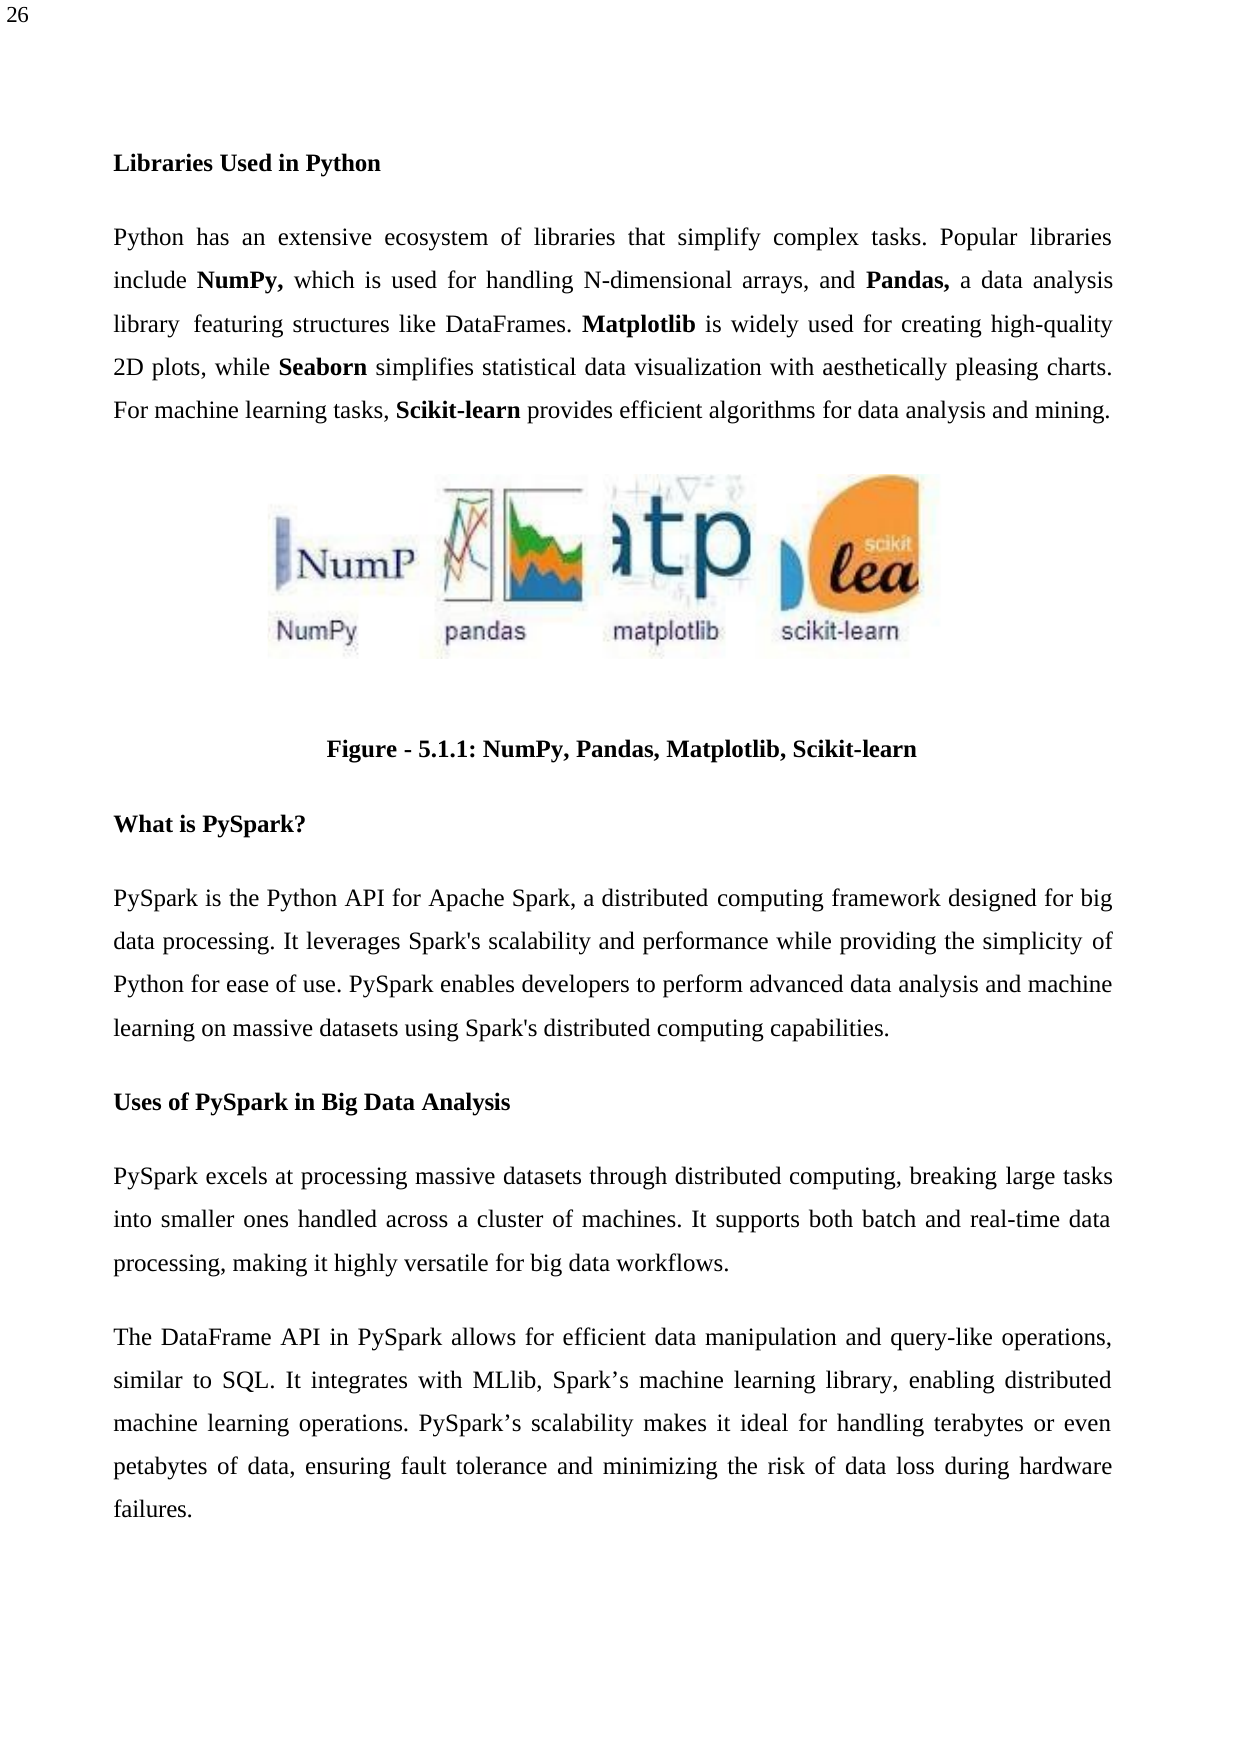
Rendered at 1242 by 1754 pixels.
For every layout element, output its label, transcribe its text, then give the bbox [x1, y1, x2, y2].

subtitle Libraries Used in Python [113, 148, 1197, 177]
text PySpark excels at processing massive datasets through distributed computing, breaking large tasks into smaller ones handled across a cluster of machines. It supports both batch and real-time data processing, making it highly versatile for big data workflows. [113, 1161, 1113, 1276]
text PySpark is the Python API for Apache Spark, a distributed computing framework designed for big data processing. It leverages Spark's scalability and performance while providing the simplicity of Python for ease of use. PySpark enables developers to perform advanced data analysis and machine learning on massive datasets using Spark's distributed computing capabilities. [113, 883, 1113, 1041]
text Python has an extensive ecosystem of libraries that simplify complex tasks. Popular libraries include NumPy, which is used for handling N-dimensional arrays, and Pandas, a data analysis library featuring structures like DataFrames. Matplotlib is widely used for creating high-quality 2D plots, while Seaborn simplifies statistical data visualization with aesthetically pleasing charts. For machine learning tasks, Scikit-learn provides efficient algorithms for data analysis and mining. [113, 222, 1113, 424]
text What is PySpark? [113, 809, 1197, 838]
subtitle Uses of PySpark in Big Data Analysis [113, 1087, 1197, 1116]
picture [267, 474, 942, 659]
text The DataFrame API in PySpark allows for efficient data manipulation and query-like operations, similar to SQL. It integrates with MLlib, Spark’s machine learning library, enabling distributed machine learning operations. PySpark’s scalability makes it ideal for handling terabytes or even petabytes of data, ensuring fault tolerance and minimizing the risk of data loss during hardware failures. [113, 1322, 1113, 1523]
subtitle Figure - 5.1.1: NumPy, Pandas, Matplotlib, Scikit-learn [46, 734, 1197, 763]
